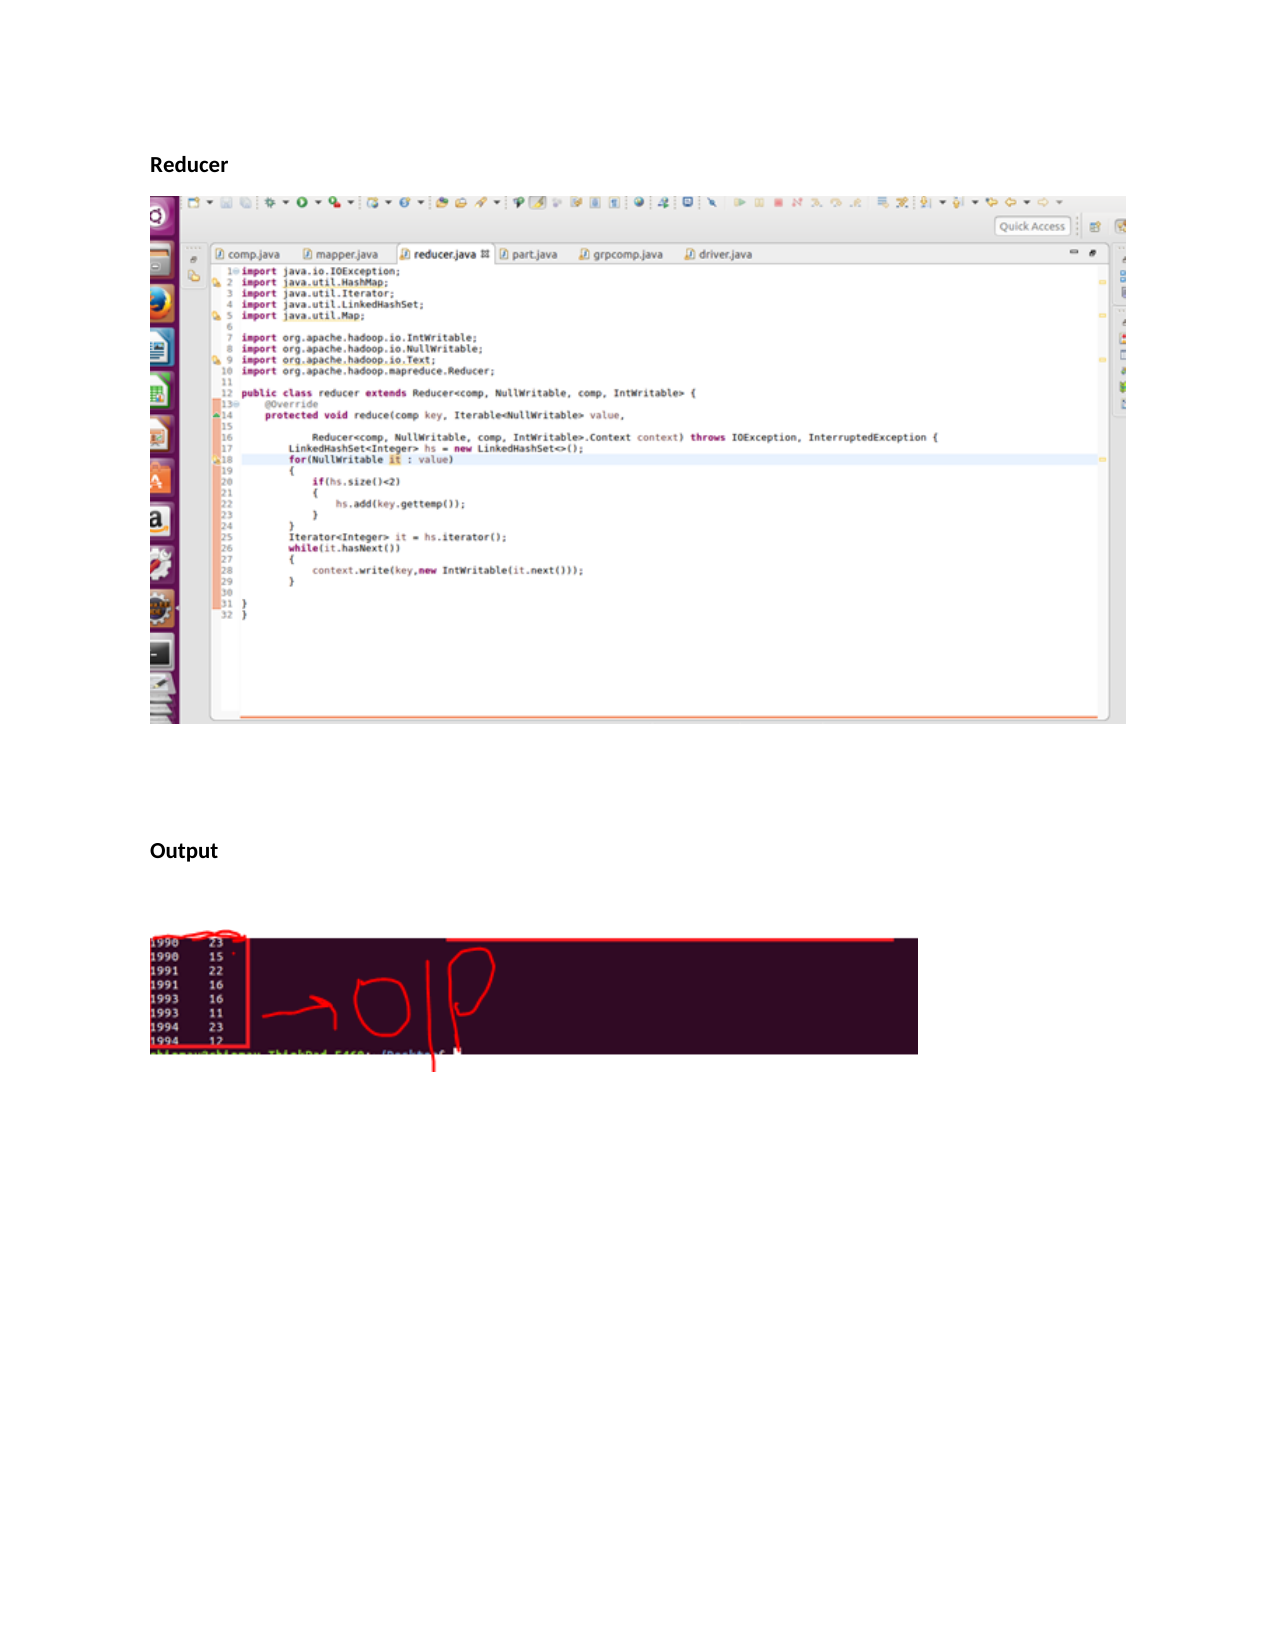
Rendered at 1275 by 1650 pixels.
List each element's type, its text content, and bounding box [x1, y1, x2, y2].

picture [150, 929, 918, 1072]
picture [150, 196, 1126, 724]
text Output [150, 836, 1125, 864]
text Reducer [150, 150, 1125, 178]
